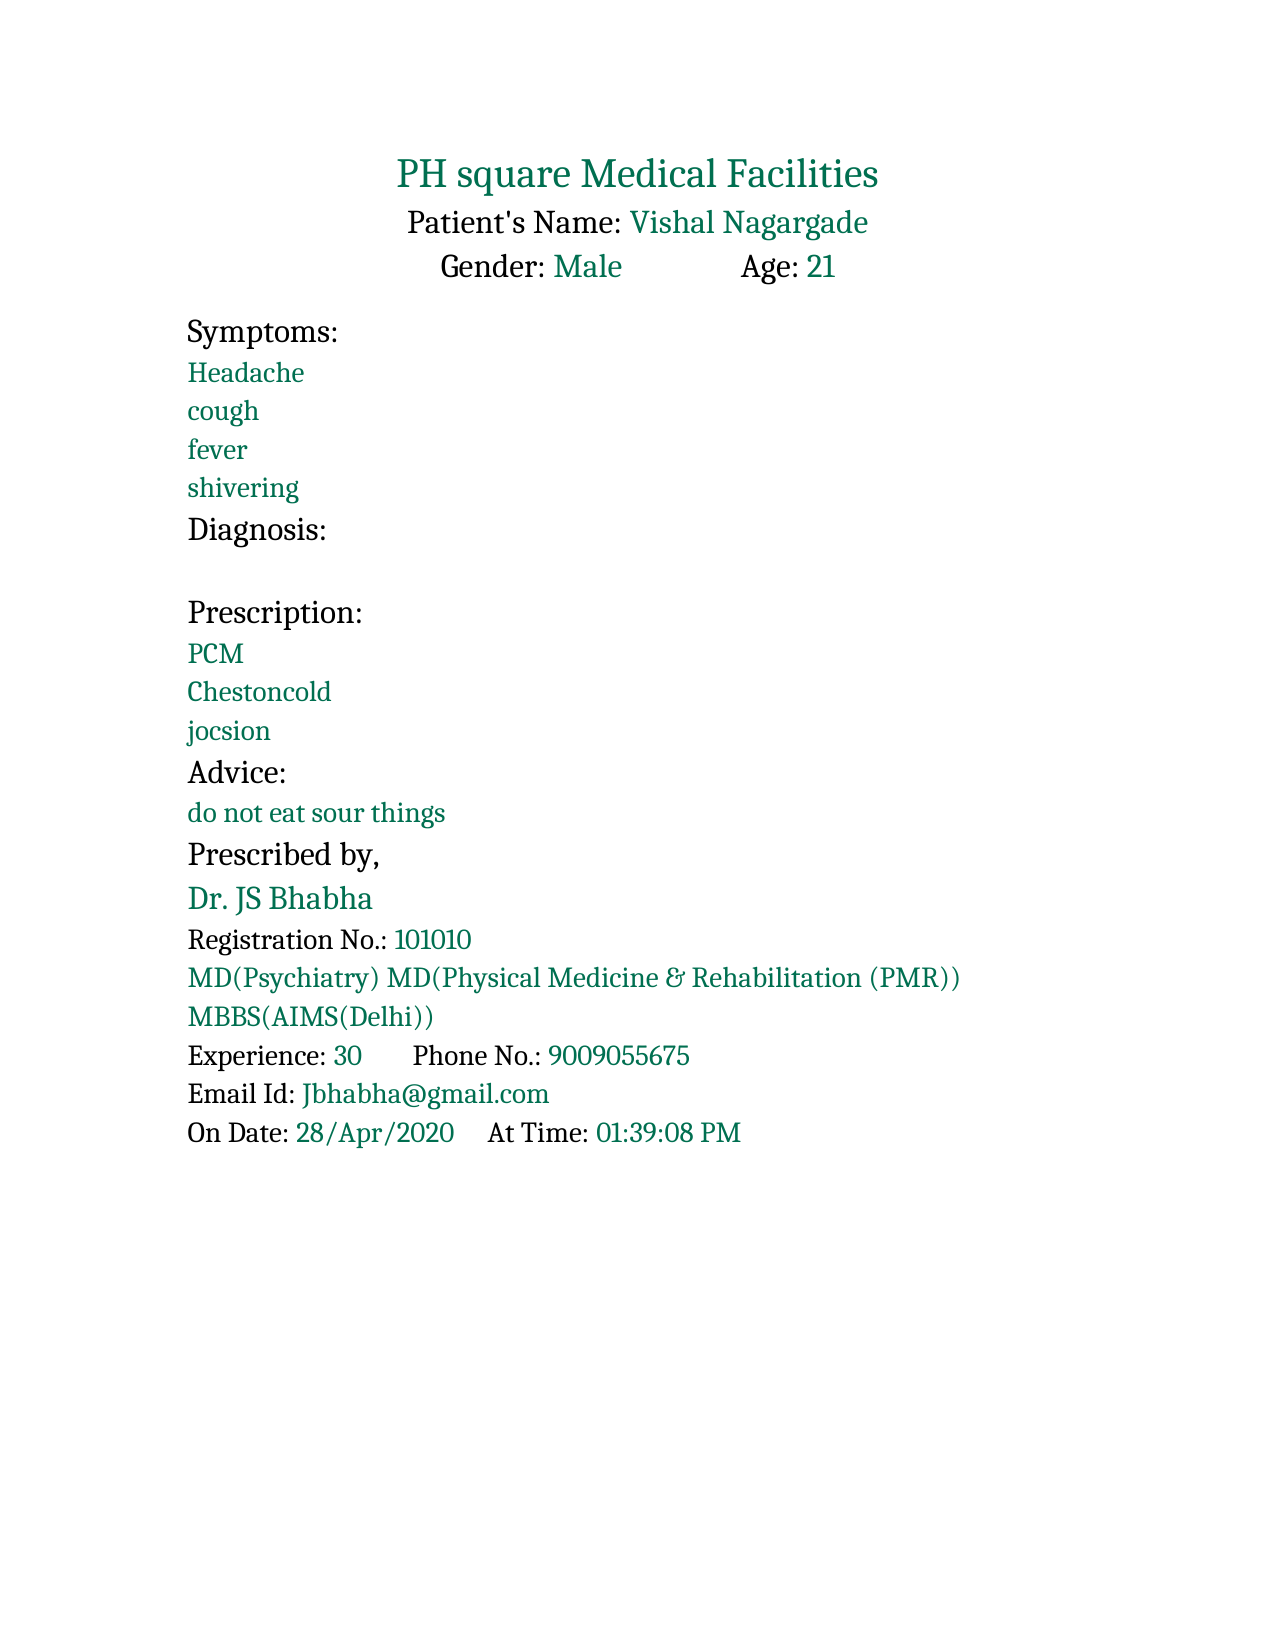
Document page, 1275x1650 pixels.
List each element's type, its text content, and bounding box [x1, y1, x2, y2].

text Symptoms: Headache cough fever shivering Diagnosis: Prescription: PCM Chestoncold jocsion Advice: do not eat sour things Prescribed by, Dr. JS Bhabha Registration No.: 101010 MD(Psychiatry) MD(Physical Medicine & Rehabilitation (PMR)) MBBS(AIMS(Delhi)) Experience: 30 Phone No.: 9009055675 Email Id: Jbhabha@gmail.com On Date: 28/Apr/2020 At Time: 01:39:08 PM [187, 313, 1087, 1149]
text PH square Medical Facilities Patient's Name: Vishal Nagargade Gender: Male Age: 21 [187, 150, 1087, 286]
